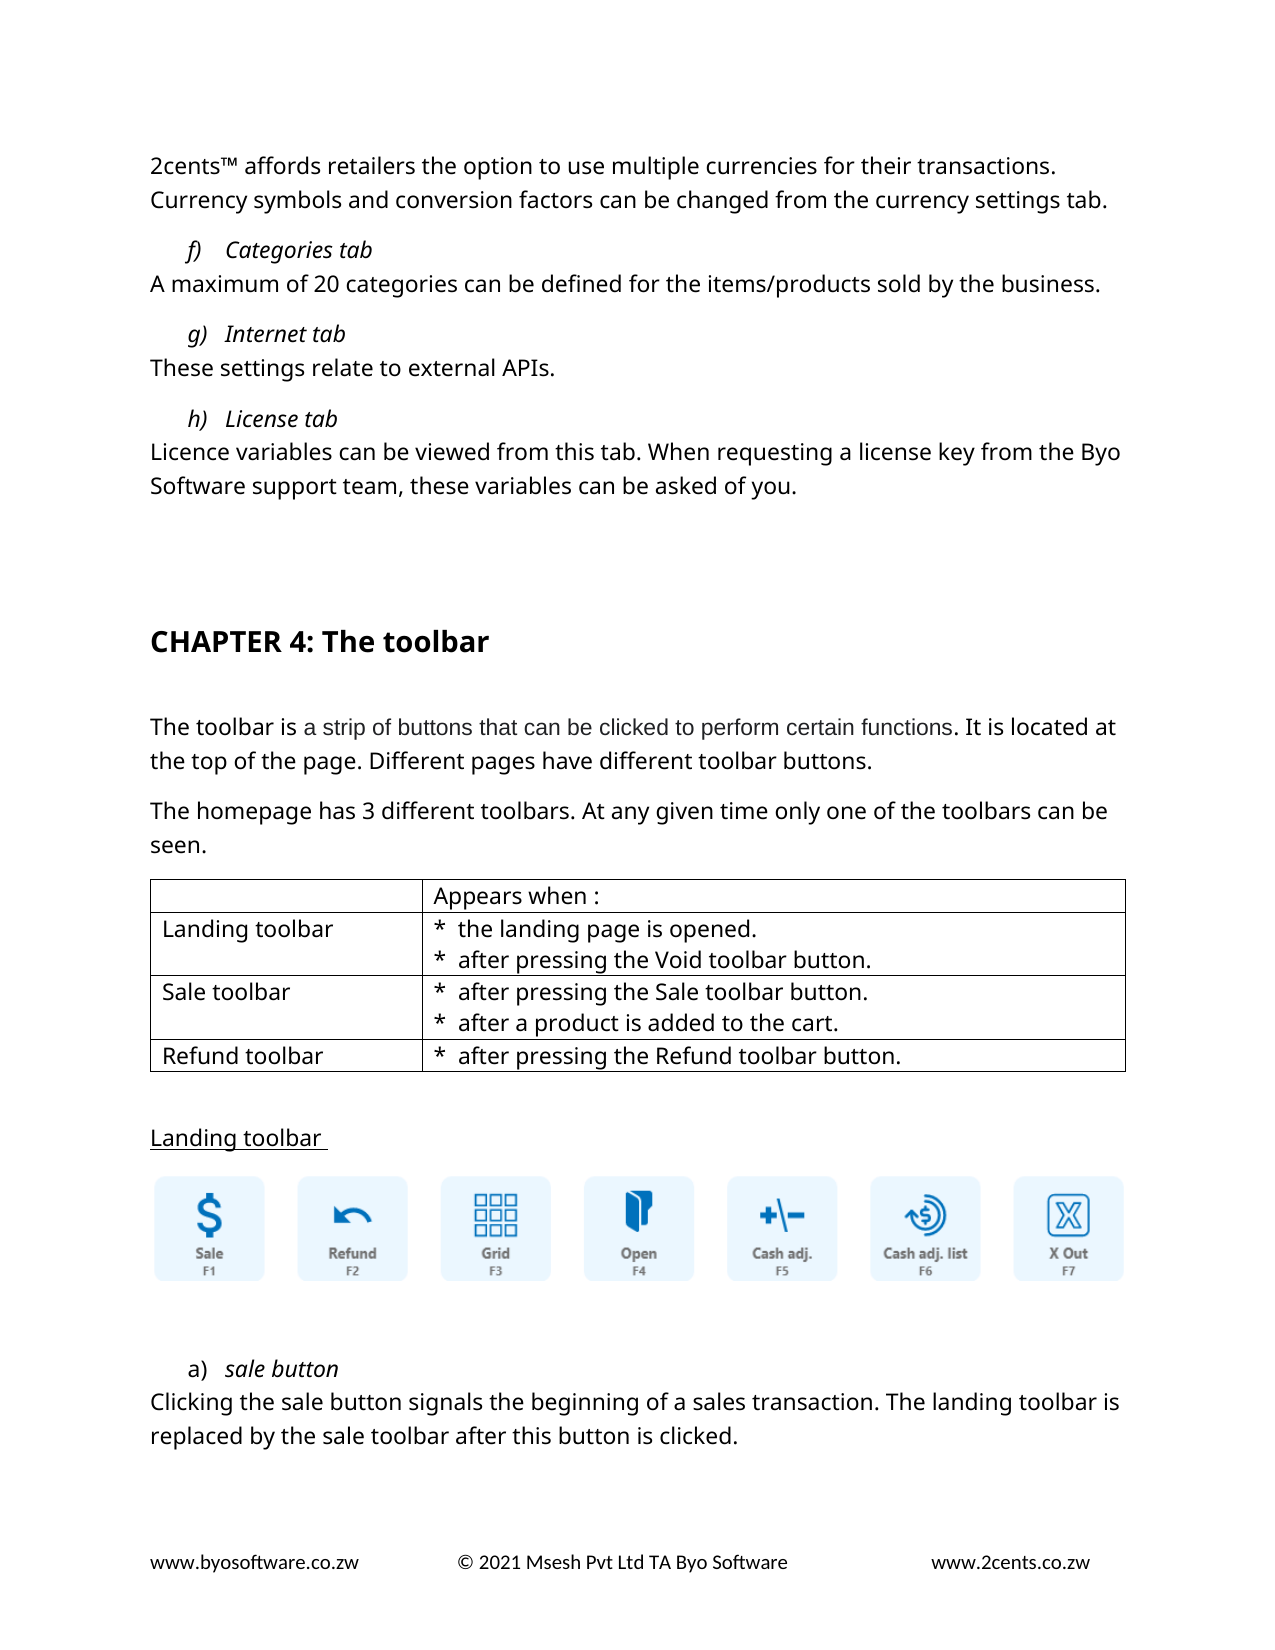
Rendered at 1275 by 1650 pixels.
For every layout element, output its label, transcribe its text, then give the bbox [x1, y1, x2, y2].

text CHAPTER 4: The toolbar [150, 621, 1125, 661]
picture [150, 1173, 1125, 1281]
table_cell * after pressing the Refund toolbar button. [423, 1040, 1125, 1071]
table_cell Sale toolbar [151, 976, 422, 1039]
text The toolbar is a strip of buttons that can be clicked to perform certain functions. It is located at the top of the page. Different pages have different toolbar buttons. [150, 711, 1125, 776]
table_cell * after pressing the Sale toolbar button. * after a product is added to the cart. [423, 976, 1125, 1039]
text Licence variables can be viewed from this tab. When requesting a license key from the Byo Software support team, these variables can be asked of you. [150, 436, 1125, 501]
table_cell Landing toolbar [151, 913, 422, 975]
table_header Appears when : [423, 880, 1125, 912]
list sale button [187, 1353, 1125, 1384]
text Clicking the sale button signals the beginning of a sales transaction. The landing toolbar is replaced by the sale toolbar after this button is clicked. [150, 1386, 1125, 1451]
list License tab [187, 402, 1125, 434]
text The homepage has 3 different toolbars. At any given time only one of the toolbars can be seen. [150, 795, 1125, 860]
text Landing toolbar [150, 1122, 1125, 1154]
list Internet tab [187, 318, 1125, 349]
text These settings relate to external APIs. [150, 352, 1125, 383]
table_cell * the landing page is opened. * after pressing the Void toolbar button. [423, 913, 1125, 975]
table_cell Refund toolbar [151, 1040, 422, 1071]
text A maximum of 20 categories can be defined for the items/products sold by the business. [150, 268, 1125, 299]
list Categories tab [187, 234, 1125, 265]
table_header [151, 880, 422, 912]
text 2cents™ affords retailers the option to use multiple currencies for their transactions. Currency symbols and conversion factors can be changed from the currency settings tab. [150, 150, 1125, 215]
